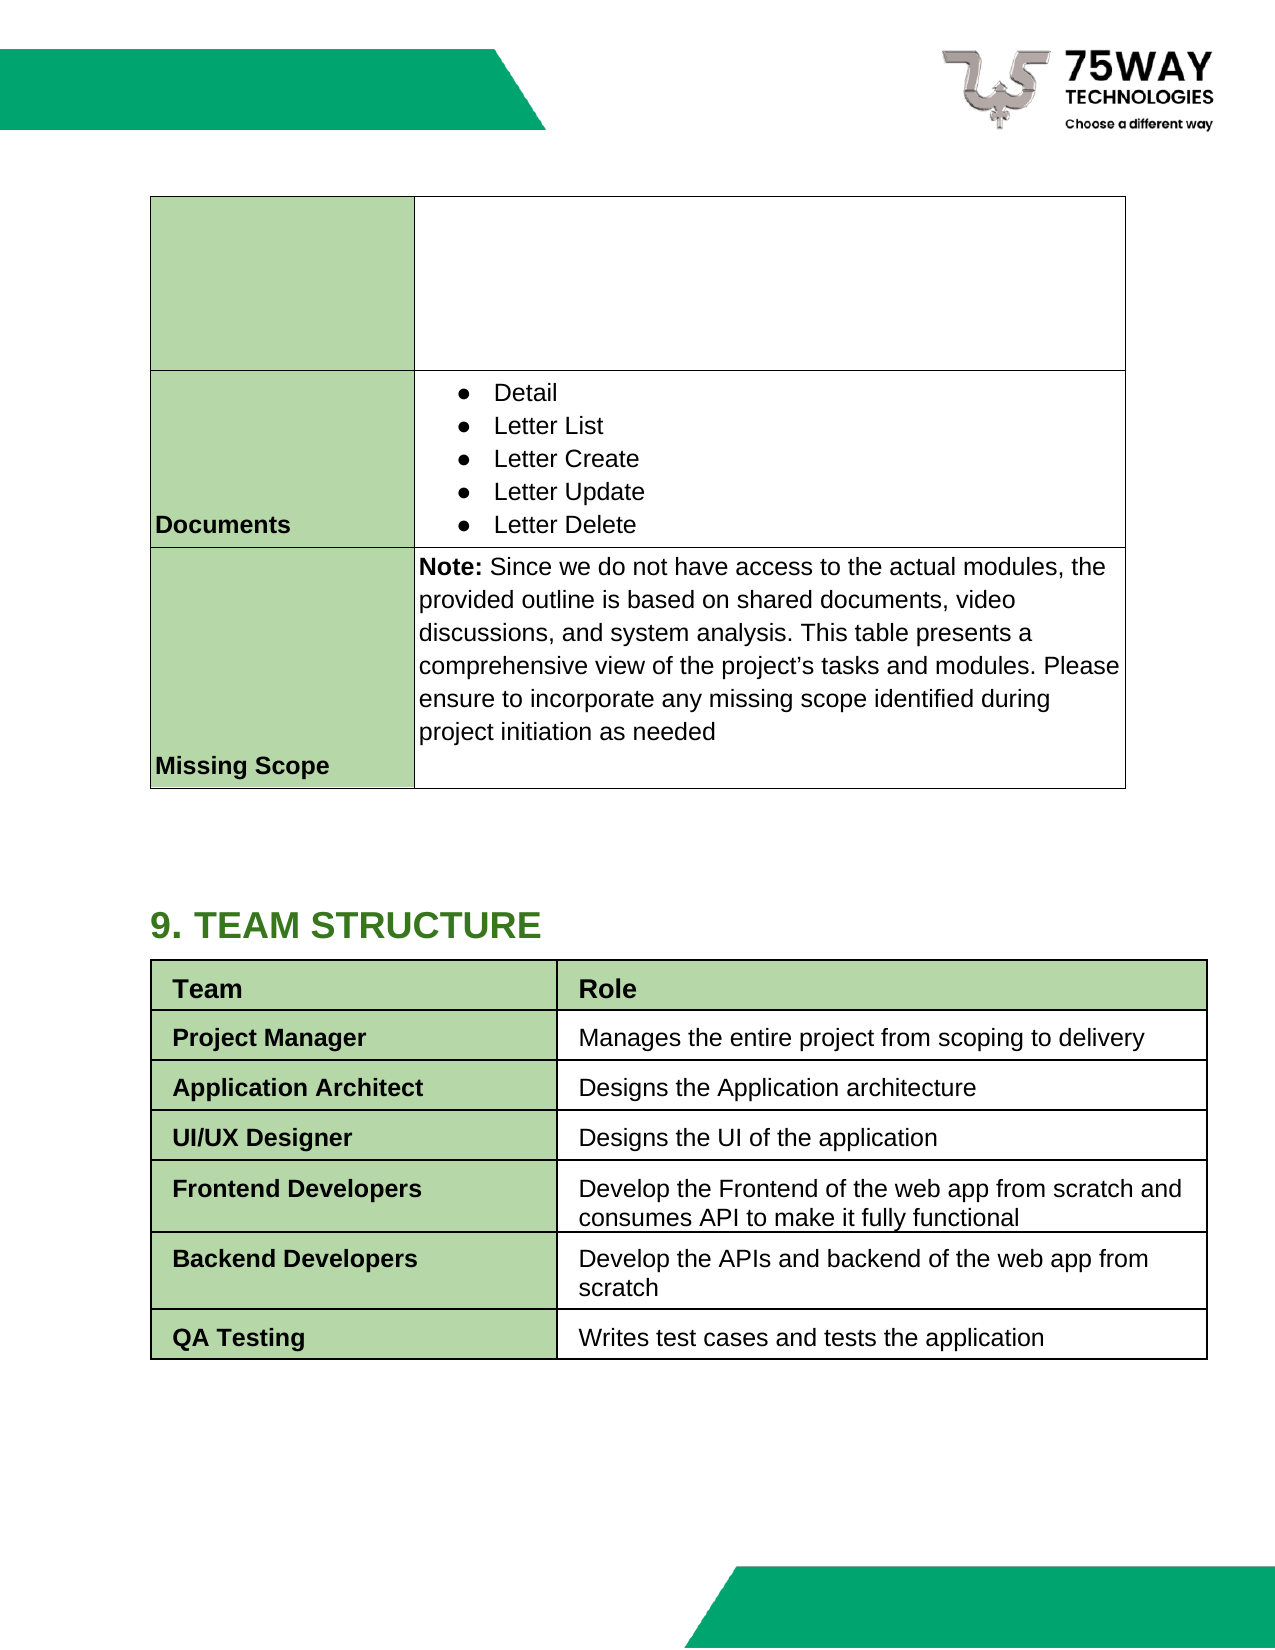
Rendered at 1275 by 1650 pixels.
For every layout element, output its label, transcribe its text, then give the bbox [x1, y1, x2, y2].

table_cell Documents [151, 371, 414, 547]
table_cell Designs the Application architecture [558, 1061, 1206, 1109]
table_cell Develop the Frontend of the web app from scratch and consumes API to make it fully functional [558, 1161, 1206, 1231]
subtitle 9. TEAM STRUCTURE [150, 899, 1125, 947]
table_cell Note: Since we do not have access to the actual modules, the provided outline is based on shared documents, video discussions, and system analysis. This table presents a comprehensive view of the project’s tasks and modules. Please ensure to incorporate any missing scope identified during project initiation as needed [415, 548, 1125, 787]
table_cell QA Testing [152, 1310, 556, 1358]
table_cell Application Architect [152, 1061, 556, 1109]
table_header Role [558, 961, 1206, 1009]
picture [0, 18, 1275, 1650]
table_header Team [152, 961, 556, 1009]
table_cell Missing Scope [151, 548, 414, 787]
table_cell Writes test cases and tests the application [558, 1310, 1206, 1358]
table_cell Develop the APIs and backend of the web app from scratch [558, 1233, 1206, 1308]
table_cell Project Manager [152, 1011, 556, 1059]
table_cell Detail Letter List Letter Create Letter Update Letter Delete [415, 371, 1125, 547]
table_cell Backend Developers [152, 1233, 556, 1308]
table_cell UI/UX Designer [152, 1111, 556, 1159]
table_cell Manages the entire project from scoping to delivery [558, 1011, 1206, 1059]
table_cell Designs the UI of the application [558, 1111, 1206, 1159]
table_cell Frontend Developers [152, 1161, 556, 1231]
